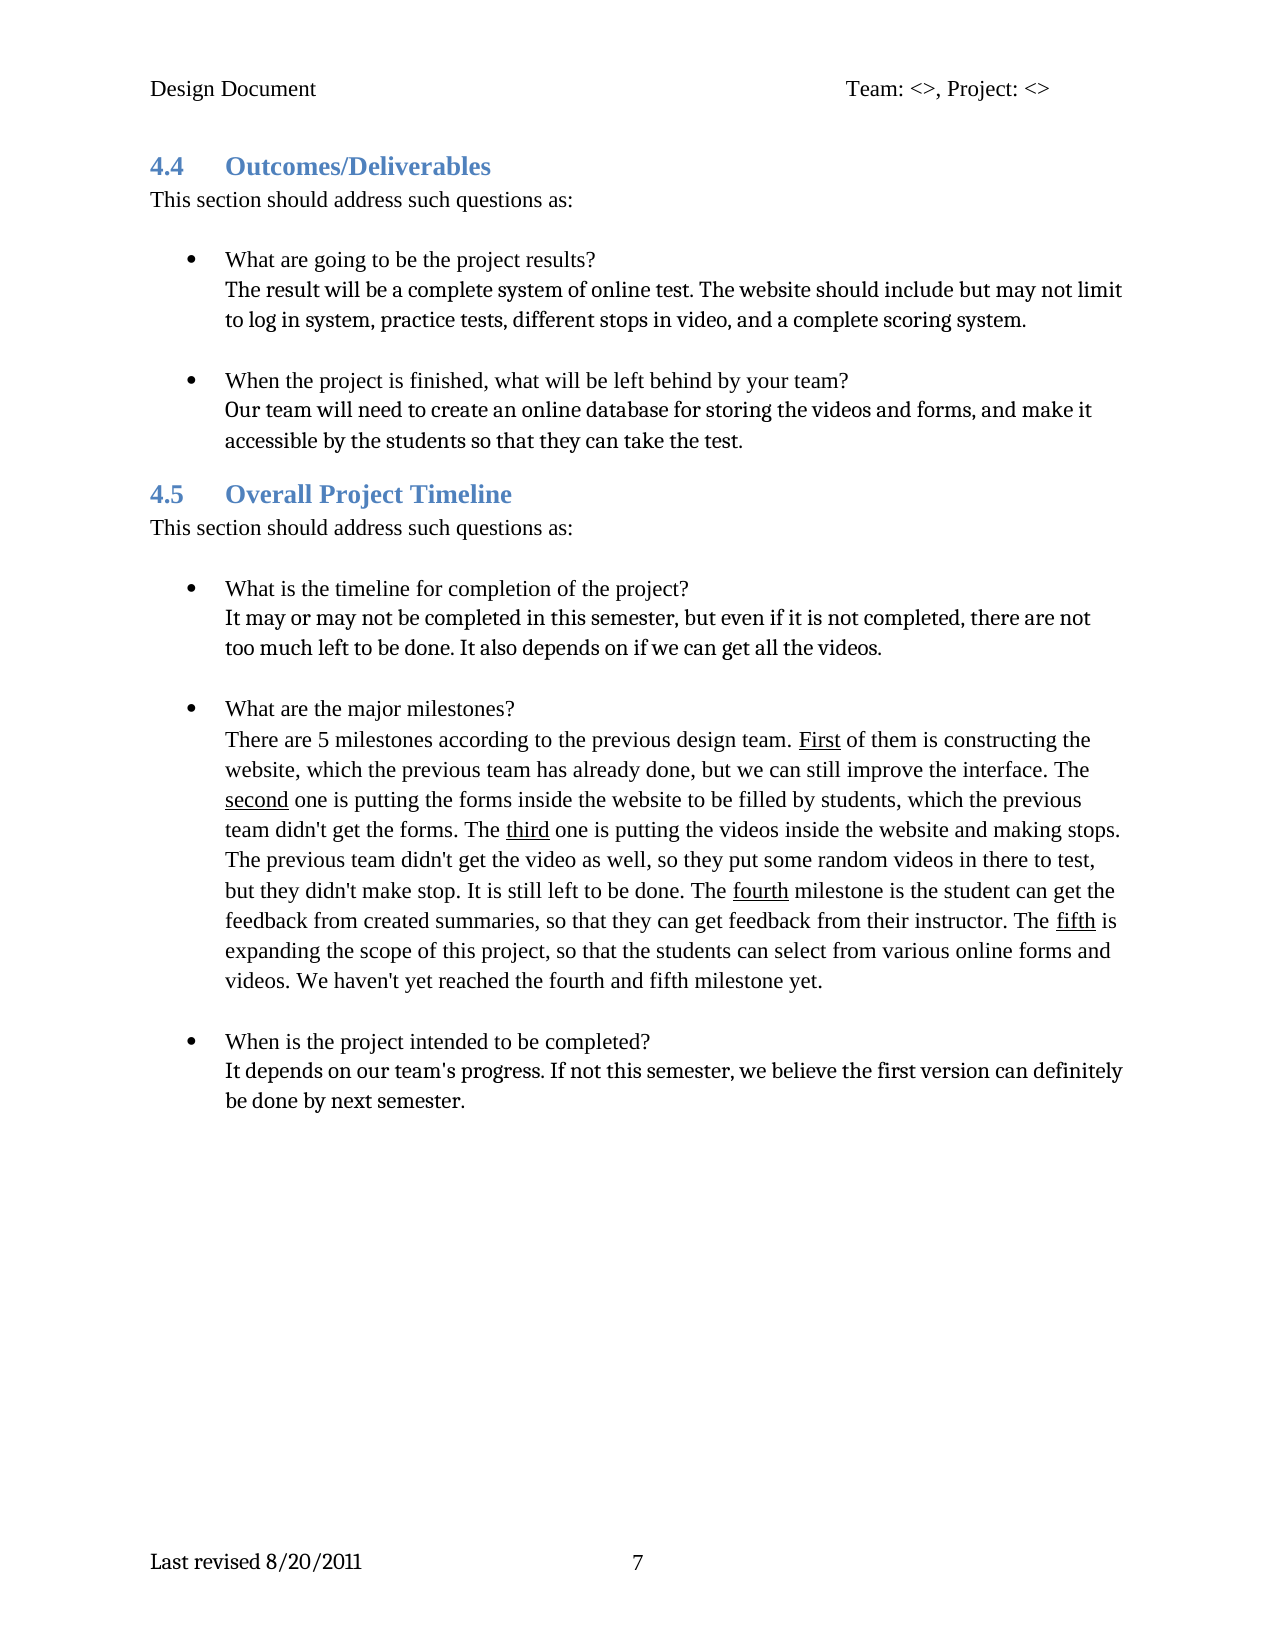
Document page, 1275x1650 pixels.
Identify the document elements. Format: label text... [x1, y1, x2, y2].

text There are 5 milestones according to the previous design team. First of them is constructing the website, which the previous team has already done, but we can still improve the interface. The second one is putting the forms inside the website to be filled by students, which the previous team didn't get the forms. The third one is putting the videos inside the website and making stops. The previous team didn't get the video as well, so they put some random videos in there to test, but they didn't make stop. It is still left to be done. The fourth milestone is the student can get the feedback from created summaries, so that they can get feedback from their instructor. The fifth is expanding the scope of this project, so that the students can select from various online forms and videos. We haven't yet reached the fourth and fifth milestone yet. [225, 726, 1125, 994]
list When is the project intended to be completed? [187, 1028, 1125, 1054]
text Our team will need to create an online database for storing the videos and forms, and make it accessible by the students so that they can take the test. [225, 397, 1125, 454]
subtitle 4.4 Outcomes/Deliverables [150, 150, 1125, 181]
text It depends on our team's progress. If not this semester, we believe the first version can definitely be done by next semester.5 Overall Project Design [225, 1058, 1125, 1114]
text This section should address such questions as: [150, 514, 1125, 541]
text It may or may not be completed in this semester, but even if it is not completed, there are not too much left to be done. It also depends on if we can get all the videos. [225, 605, 1125, 661]
list What are going to be the project results? [187, 246, 1125, 272]
text This section should address such questions as: [150, 186, 1125, 212]
text The result will be a complete system of online test. The website should include but may not limit to log in system, practice tests, different stops in video, and a complete scoring system. [225, 276, 1125, 333]
list What are the major milestones? [187, 695, 1125, 722]
subtitle 4.5 Overall Project Timeline [150, 478, 1125, 509]
list When the project is finished, what will be left behind by your team? [187, 367, 1125, 393]
list What is the timeline for completion of the project? [187, 574, 1125, 601]
